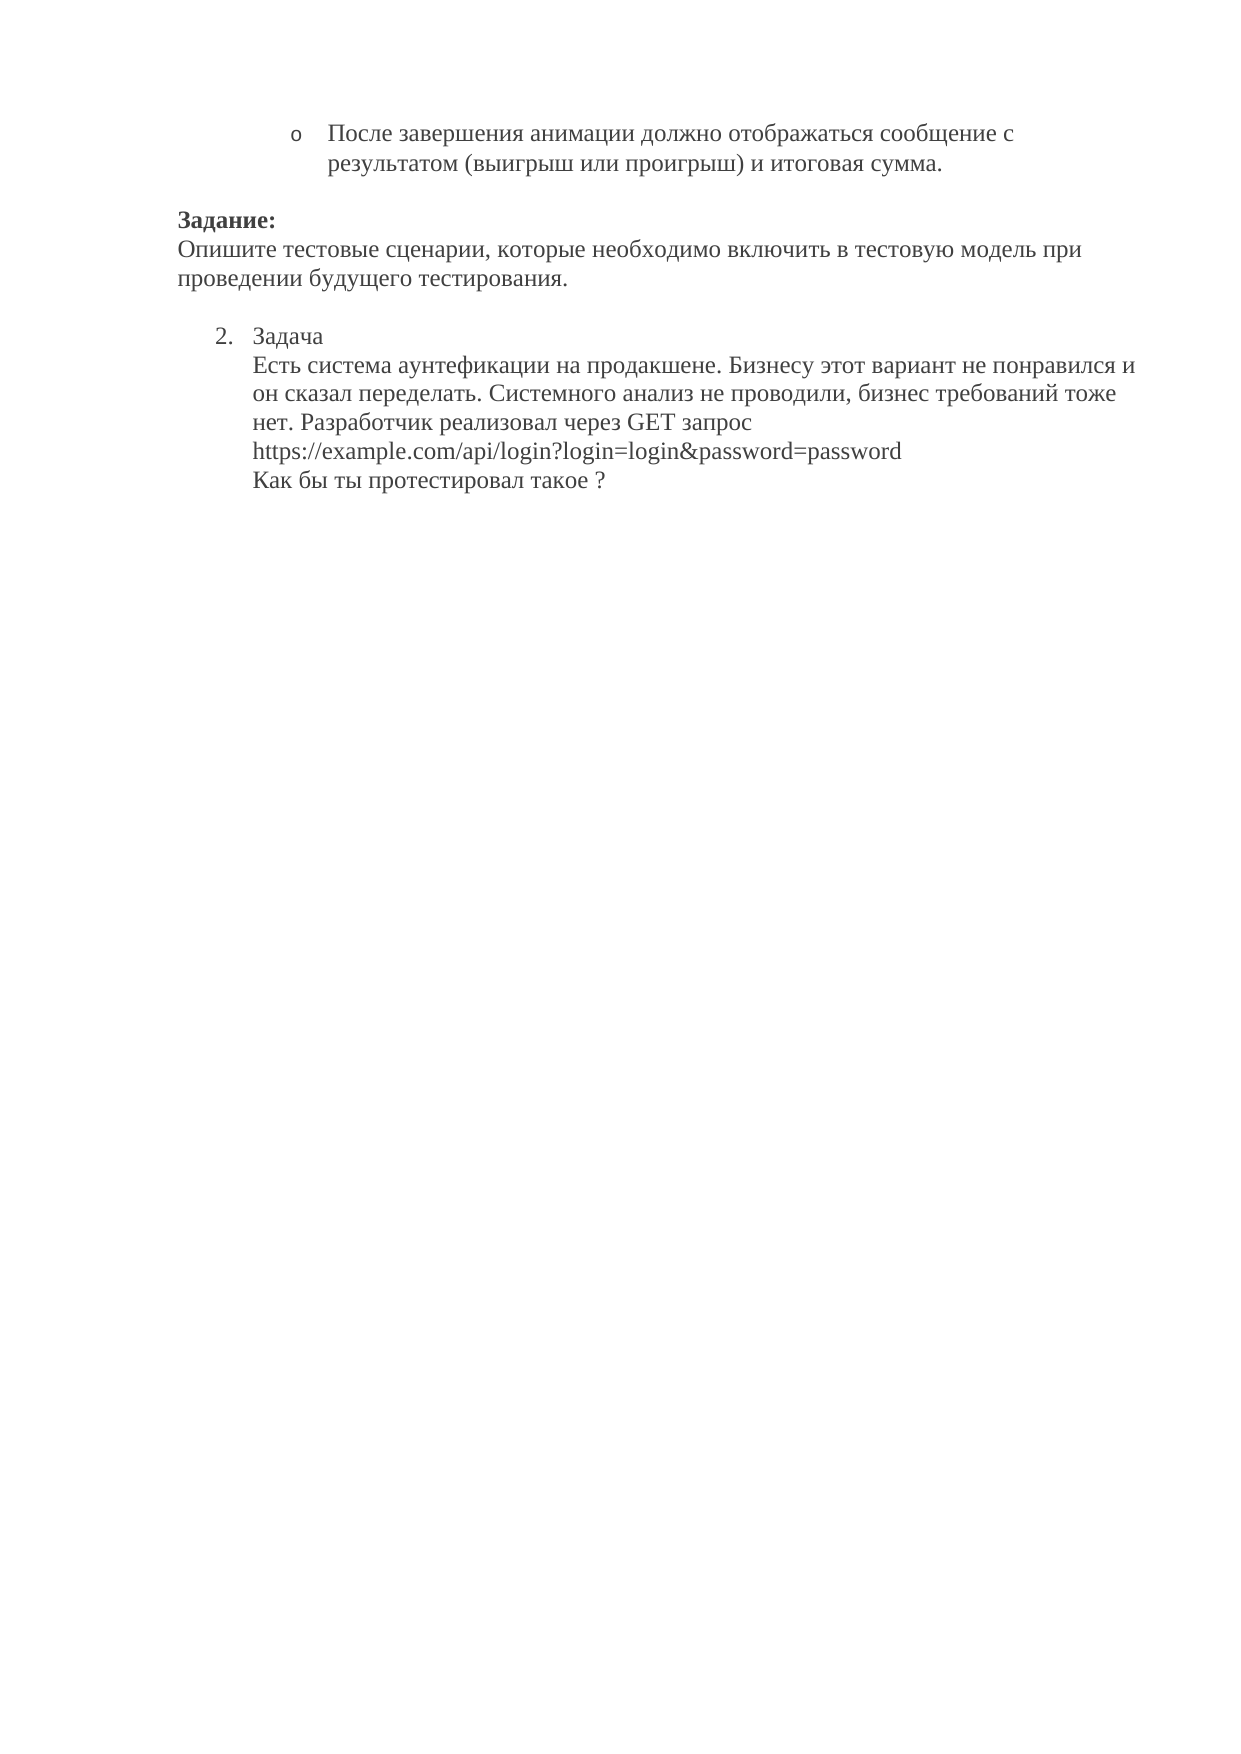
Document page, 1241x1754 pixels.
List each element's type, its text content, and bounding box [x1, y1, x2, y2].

list Задача Есть система аунтефикации на продакшене. Бизнесу этот вариант не понравился и он сказал переделать. Системного анализ не проводили, бизнес требований тоже нет. Разработчик реализовал через GET запрос https://example.com/api/login?login=login&password=password Как бы ты протестировал такое ? [215, 321, 1152, 493]
list После завершения анимации должно отображаться сообщение с результатом (выигрыш или проигрыш) и итоговая сумма. [290, 118, 1152, 176]
text Задание: Опишите тестовые сценарии, которые необходимо включить в тестовую модель при проведении будущего тестирования. [177, 206, 1152, 292]
